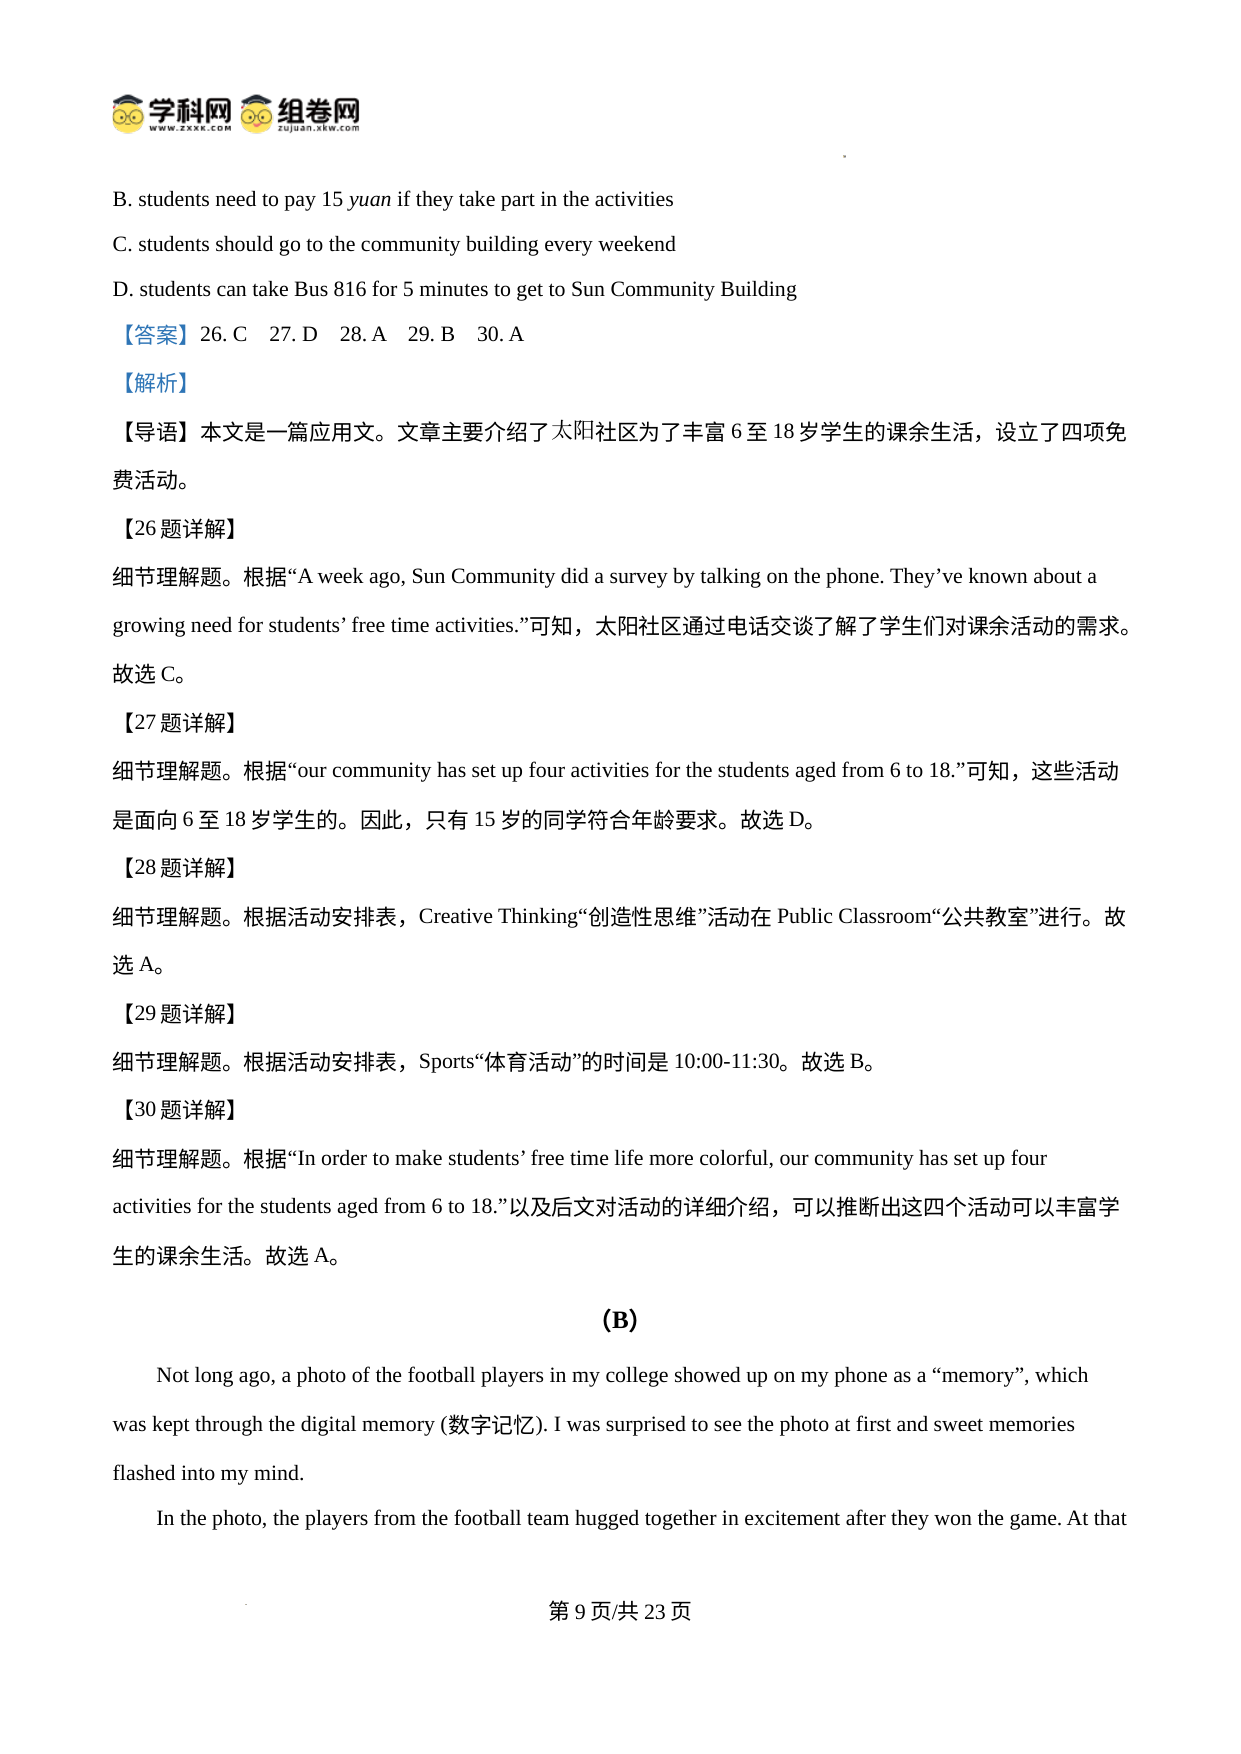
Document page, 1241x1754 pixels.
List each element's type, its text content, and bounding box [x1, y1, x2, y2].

text Not long ago, a photo of the football players in my college showed up on my phone as a “memory”, which was kept through the digital memory (数字记忆). I was surprised to see the photo at first and sweet memories flashed into my mind. [112, 1358, 1128, 1488]
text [112, 1501, 1128, 1533]
text （B） [112, 1287, 1128, 1352]
text D. students can take Bus 816 for 5 minutes to get to Sun Community Building [112, 272, 1128, 305]
text 【导语】本文是一篇应用文。文章主要介绍了太阳社区为了丰富6至18岁学生的课余生活，设立了四项免费活动。 [112, 414, 1128, 495]
text 【26题详解】 [112, 511, 1128, 544]
text 细节理解题。根据活动安排表，Sports“体育活动”的时间是10:00-11:30。故选B。 [112, 1044, 1128, 1077]
text 【答案】26. C 27. D 28. A 29. B 30. A [112, 317, 1128, 350]
text 【28题详解】 [112, 851, 1128, 883]
text 细节理解题。根据活动安排表，Creative Thinking“创造性思维”活动在Public Classroom“公共教室”进行。故选A。 [112, 899, 1128, 980]
text 细节理解题。根据“A week ago, Sun Community did a survey by talking on the phone. They’ve known about a growing need for students’ free time activities.”可知，太阳社区通过电话交谈了解了学生们对课余活动的需求。故选C。 [112, 559, 1128, 689]
text 【27题详解】 [112, 705, 1128, 738]
text 【30题详解】 [112, 1093, 1128, 1125]
picture [240, 90, 360, 138]
picture [112, 90, 231, 138]
text C. students should go to the community building every weekend [112, 227, 1128, 260]
text 细节理解题。根据“our community has set up four activities for the students aged from 6 to 18.”可知，这些活动是面向6至18岁学生的。因此，只有15岁的同学符合年龄要求。故选D。 [112, 754, 1128, 835]
text 细节理解题。根据“In order to make students’ free time life more colorful, our community has set up four activities for the students aged from 6 to 18.”以及后文对活动的详细介绍，可以推断出这四个活动可以丰富学生的课余生活。故选A。 [112, 1141, 1128, 1271]
text 【29题详解】 [112, 996, 1128, 1029]
text B. students need to pay 15 yuan if they take part in the activities [112, 182, 1128, 214]
text 【解析】 [112, 366, 1128, 398]
